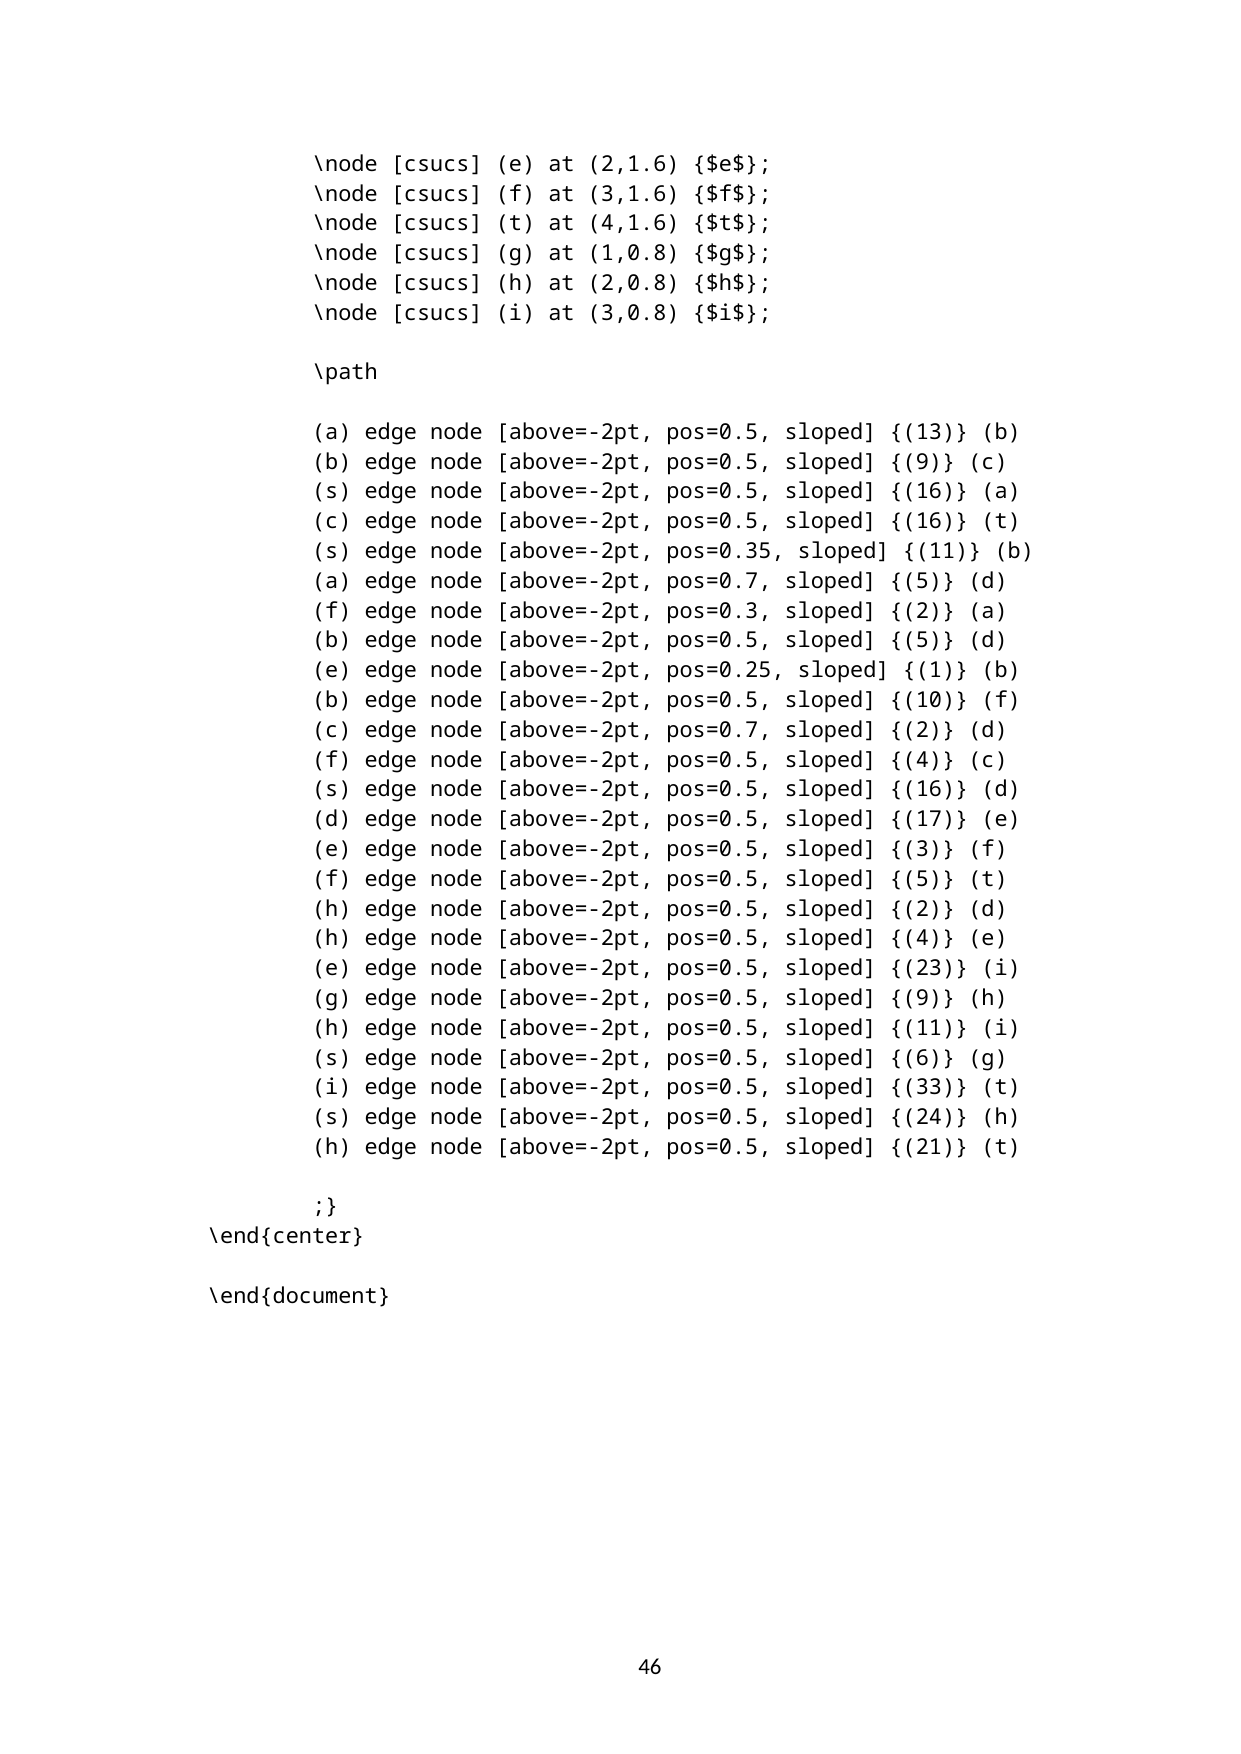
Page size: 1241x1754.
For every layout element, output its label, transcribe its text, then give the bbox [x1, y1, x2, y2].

text (b) edge node [above=-2pt, pos=0.5, sloped] {(5)} (d) [207, 624, 1092, 654]
text (f) edge node [above=-2pt, pos=0.5, sloped] {(5)} (t) [207, 863, 1092, 892]
text (g) edge node [above=-2pt, pos=0.5, sloped] {(9)} (h) [207, 982, 1092, 1012]
text (s) edge node [above=-2pt, pos=0.35, sloped] {(11)} (b) [207, 535, 1092, 565]
text (a) edge node [above=-2pt, pos=0.5, sloped] {(13)} (b) [207, 416, 1092, 446]
text \node [csucs] (i) at (3,0.8) {$i$}; [207, 297, 1092, 326]
text ;} [207, 1190, 1092, 1220]
text (d) edge node [above=-2pt, pos=0.5, sloped] {(17)} (e) [207, 803, 1092, 833]
text (h) edge node [above=-2pt, pos=0.5, sloped] {(4)} (e) [207, 922, 1092, 952]
text \node [csucs] (e) at (2,1.6) {$e$}; [207, 148, 1092, 177]
text \node [csucs] (h) at (2,0.8) {$h$}; [207, 267, 1092, 297]
text \node [csucs] (t) at (4,1.6) {$t$}; [207, 207, 1092, 237]
text (s) edge node [above=-2pt, pos=0.5, sloped] {(24)} (h) [207, 1101, 1092, 1131]
text \path [207, 356, 1092, 386]
text (c) edge node [above=-2pt, pos=0.7, sloped] {(2)} (d) [207, 714, 1092, 743]
text (e) edge node [above=-2pt, pos=0.25, sloped] {(1)} (b) [207, 654, 1092, 684]
text (s) edge node [above=-2pt, pos=0.5, sloped] {(16)} (d) [207, 773, 1092, 803]
text (s) edge node [above=-2pt, pos=0.5, sloped] {(6)} (g) [207, 1041, 1092, 1071]
text \node [csucs] (g) at (1,0.8) {$g$}; [207, 237, 1092, 267]
text (f) edge node [above=-2pt, pos=0.5, sloped] {(4)} (c) [207, 743, 1092, 773]
text (e) edge node [above=-2pt, pos=0.5, sloped] {(23)} (i) [207, 952, 1092, 982]
text (b) edge node [above=-2pt, pos=0.5, sloped] {(9)} (c) [207, 446, 1092, 475]
text (c) edge node [above=-2pt, pos=0.5, sloped] {(16)} (t) [207, 505, 1092, 535]
text (h) edge node [above=-2pt, pos=0.5, sloped] {(2)} (d) [207, 892, 1092, 922]
text (e) edge node [above=-2pt, pos=0.5, sloped] {(3)} (f) [207, 833, 1092, 863]
text (s) edge node [above=-2pt, pos=0.5, sloped] {(16)} (a) [207, 475, 1092, 505]
text (b) edge node [above=-2pt, pos=0.5, sloped] {(10)} (f) [207, 684, 1092, 714]
text (i) edge node [above=-2pt, pos=0.5, sloped] {(33)} (t) [207, 1071, 1092, 1101]
text (a) edge node [above=-2pt, pos=0.7, sloped] {(5)} (d) [207, 565, 1092, 594]
text \end{center} [207, 1220, 1092, 1250]
text (h) edge node [above=-2pt, pos=0.5, sloped] {(21)} (t) [207, 1131, 1092, 1161]
text \node [csucs] (f) at (3,1.6) {$f$}; [207, 177, 1092, 207]
text (f) edge node [above=-2pt, pos=0.3, sloped] {(2)} (a) [207, 594, 1092, 624]
text \end{document} [207, 1280, 1092, 1309]
text (h) edge node [above=-2pt, pos=0.5, sloped] {(11)} (i) [207, 1012, 1092, 1041]
